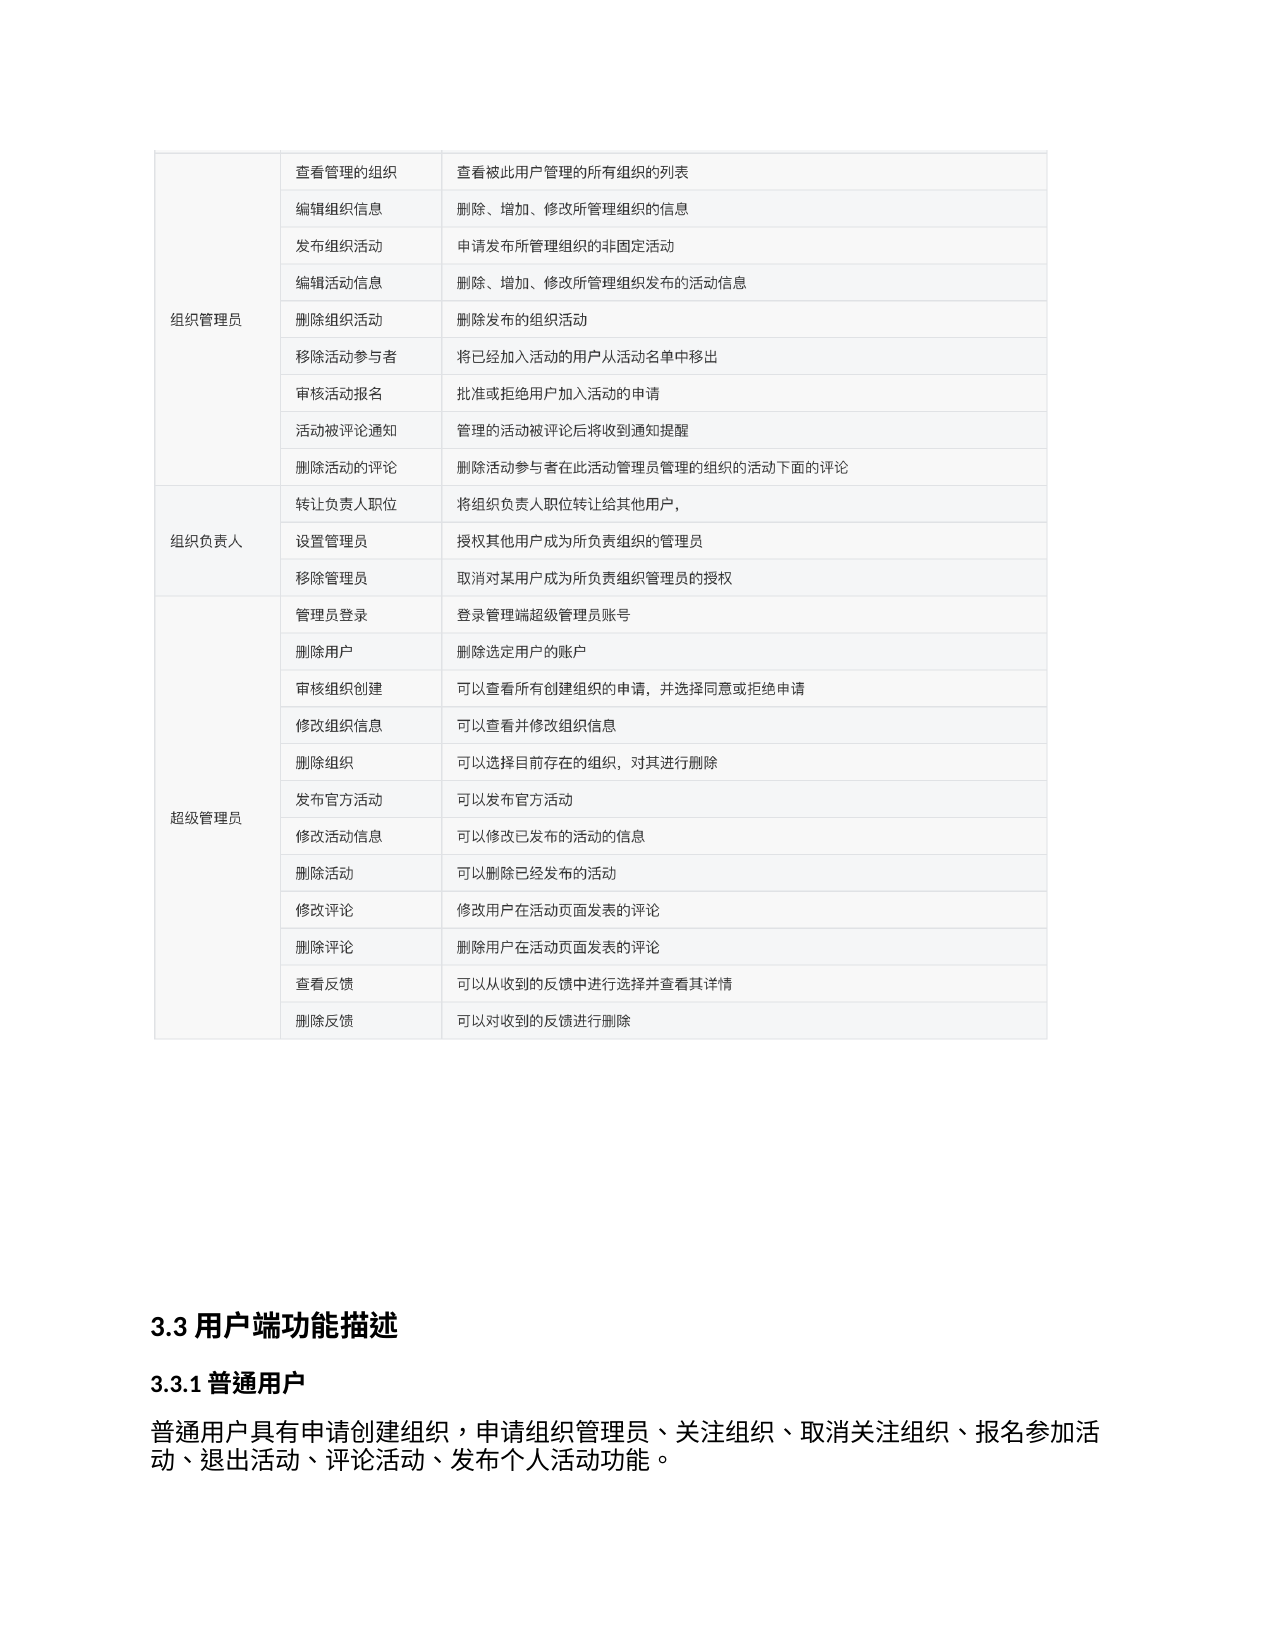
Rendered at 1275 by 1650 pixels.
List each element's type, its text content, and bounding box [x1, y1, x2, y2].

text 普通用户具有申请创建组织，申请组织管理员、关注组织、取消关注组织、报名参加活动、退出活动、评论活动、发布个人活动功能。 [150, 1418, 1125, 1476]
subtitle 3.3 用户端功能描述 [150, 1305, 1125, 1345]
subtitle 3.3.1 普通用户 [150, 1366, 1125, 1400]
picture [150, 150, 1049, 1047]
